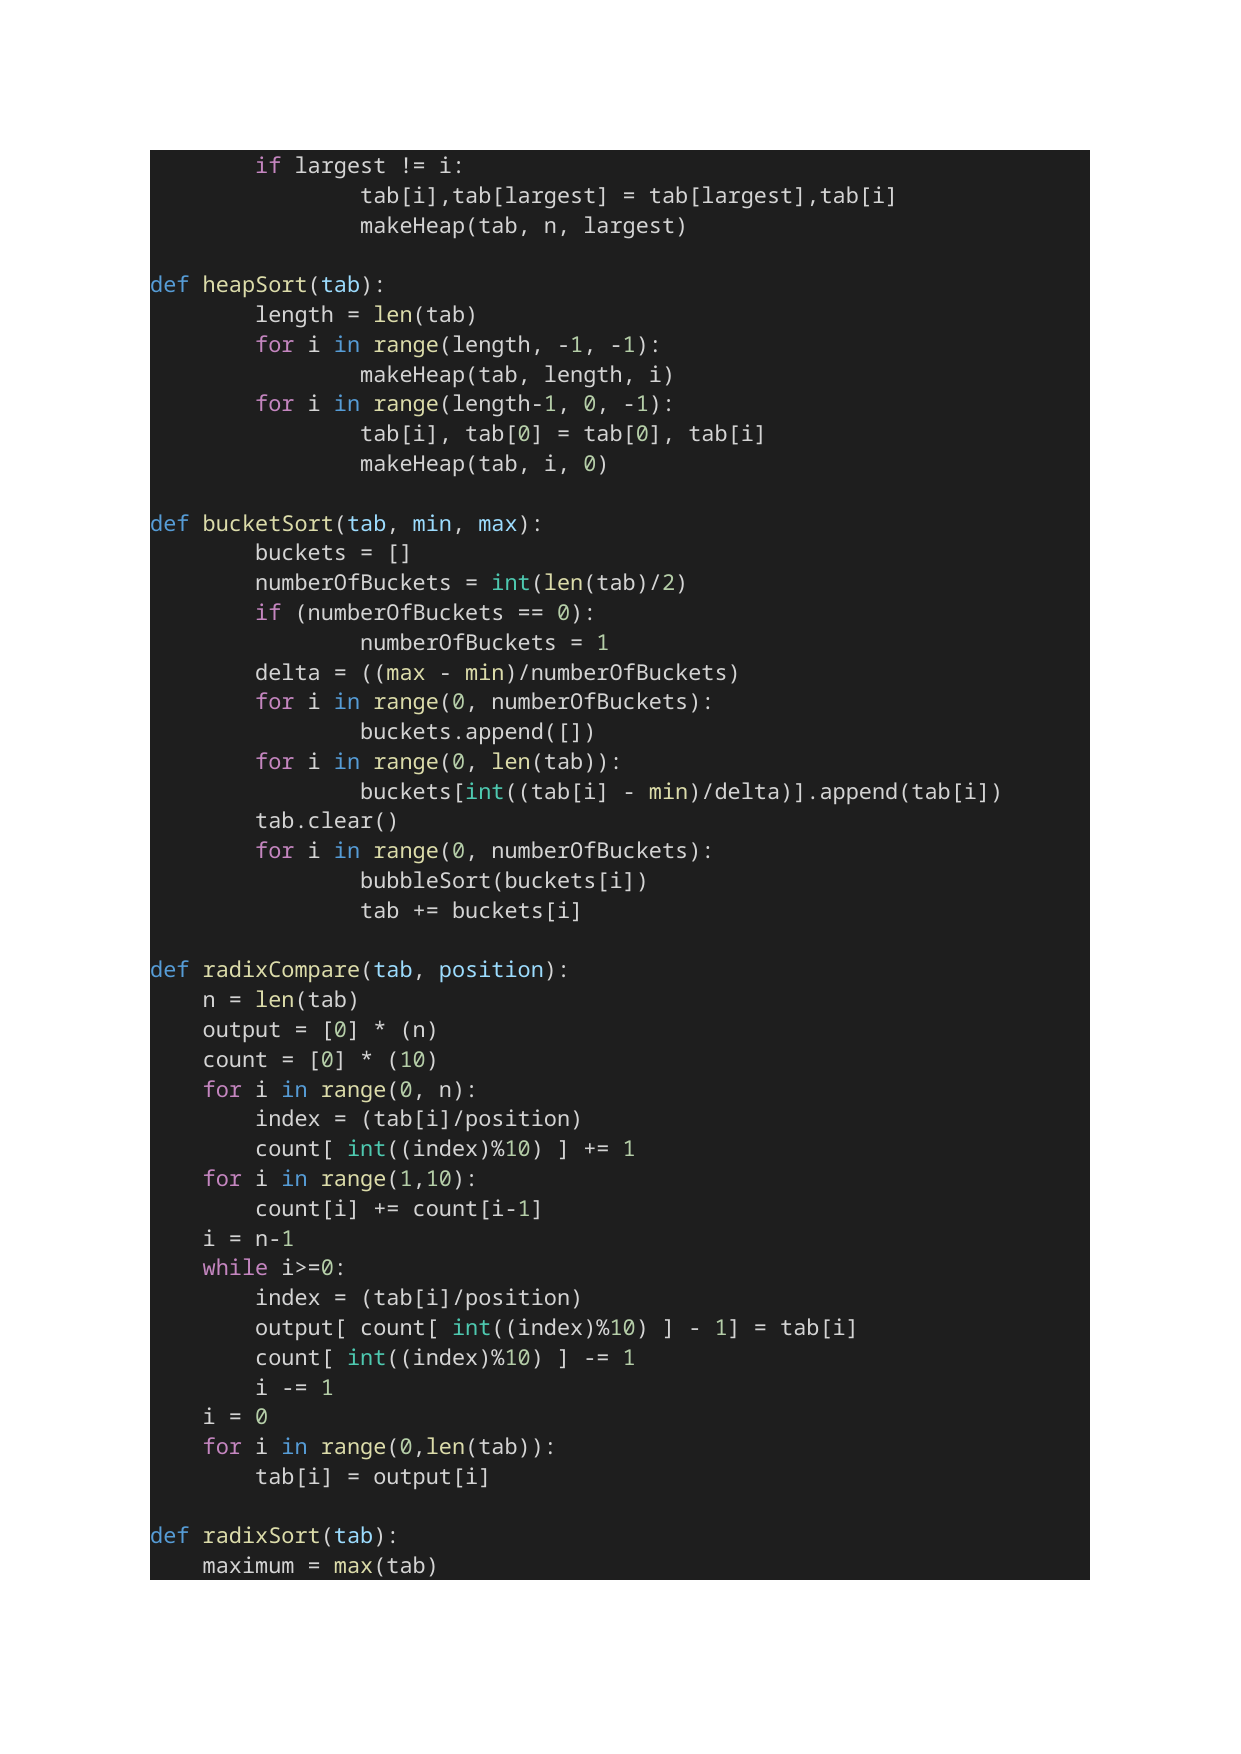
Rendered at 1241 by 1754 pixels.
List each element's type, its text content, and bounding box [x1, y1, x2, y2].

text count = [0] * (10) [150, 1044, 1090, 1073]
text tab += buckets[i] [150, 895, 1090, 924]
text if (numberOfBuckets == 0): [150, 597, 1090, 627]
text tab[i],tab[largest] = tab[largest],tab[i] [150, 180, 1090, 209]
text makeHeap(tab, n, largest) [150, 209, 1090, 239]
text buckets = [] [150, 537, 1090, 567]
text index = (tab[i]/position) [150, 1103, 1090, 1133]
text i = 0 [150, 1401, 1090, 1431]
text for i in range(1,10): [150, 1163, 1090, 1193]
text for i in range(0,len(tab)): [150, 1431, 1090, 1461]
text def radixCompare(tab, position): [150, 954, 1090, 984]
text tab.clear() [150, 805, 1090, 835]
text i = n-1 [150, 1222, 1090, 1252]
text makeHeap(tab, length, i) [150, 358, 1090, 388]
text tab[i] = output[i] [150, 1461, 1090, 1491]
text count[i] += count[i-1] [150, 1193, 1090, 1222]
text def bucketSort(tab, min, max): [150, 507, 1090, 537]
text for i in range(0, n): [150, 1073, 1090, 1103]
text for i in range(0, numberOfBuckets): [150, 835, 1090, 865]
text index = (tab[i]/position) [150, 1282, 1090, 1312]
text tab[i], tab[0] = tab[0], tab[i] [150, 418, 1090, 448]
text for i in range(0, len(tab)): [150, 746, 1090, 776]
text length = len(tab) [150, 299, 1090, 329]
text for i in range(length-1, 0, -1): [150, 388, 1090, 418]
text numberOfBuckets = int(len(tab)/2) [150, 567, 1090, 597]
text i -= 1 [150, 1371, 1090, 1401]
text numberOfBuckets = 1 [150, 627, 1090, 656]
text count[ int((index)%10) ] += 1 [150, 1133, 1090, 1163]
text output = [0] * (n) [150, 1014, 1090, 1044]
text buckets[int((tab[i] - min)/delta)].append(tab[i]) [150, 776, 1090, 805]
text count[ int((index)%10) ] -= 1 [150, 1342, 1090, 1371]
text bubbleSort(buckets[i]) [150, 865, 1090, 895]
text while i>=0: [150, 1252, 1090, 1282]
text maximum = max(tab) [150, 1550, 1090, 1580]
text makeHeap(tab, i, 0) [150, 448, 1090, 478]
text n = len(tab) [150, 984, 1090, 1014]
text if largest != i: [150, 150, 1090, 180]
text for i in range(0, numberOfBuckets): [150, 686, 1090, 716]
text buckets.append([]) [150, 716, 1090, 746]
text def radixSort(tab): [150, 1520, 1090, 1550]
text delta = ((max - min)/numberOfBuckets) [150, 656, 1090, 686]
text def heapSort(tab): [150, 269, 1090, 299]
text output[ count[ int((index)%10) ] - 1] = tab[i] [150, 1312, 1090, 1342]
text for i in range(length, -1, -1): [150, 329, 1090, 358]
